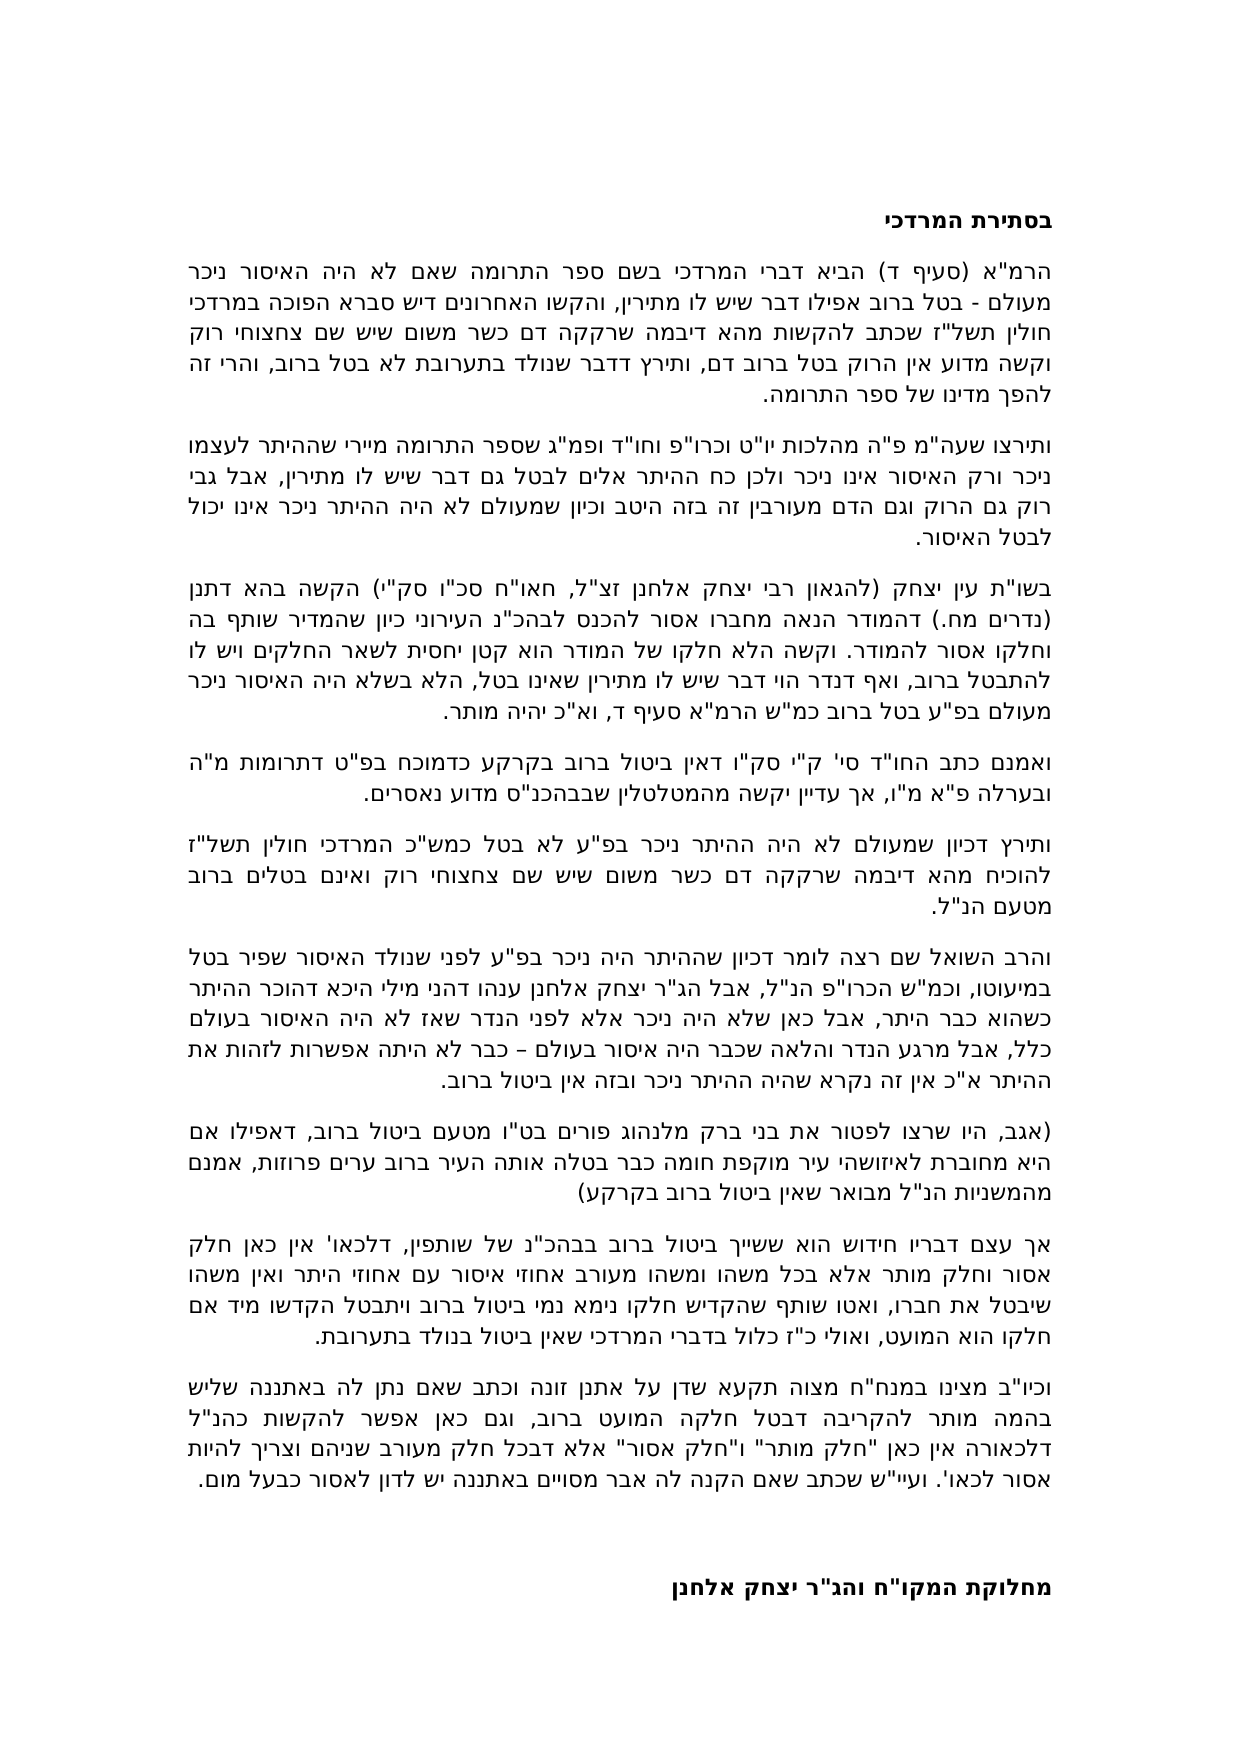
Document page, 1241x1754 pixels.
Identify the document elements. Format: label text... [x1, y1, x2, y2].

text ותירץ דכיון שמעולם לא היה ההיתר ניכר בפ"ע לא בטל כמש"כ המרדכי חולין תשל"ז להוכיח מהא דיבמה שרקקה דם כשר משום שיש שם צחצוחי רוק ואינם בטלים ברוב מטעם הנ"ל. [187, 832, 1053, 919]
text וכיו"ב מצינו במנח"ח מצוה תקעא שדן על אתנן זונה וכתב שאם נתן לה באתננה שליש בהמה מותר להקריבה דבטל חלקה המועט ברוב, וגם כאן אפשר להקשות כהנ"ל דלכאורה אין כאן "חלק מותר" ו"חלק אסור" אלא דבכל חלק מעורב שניהם וצריך להיות אסור לכאו'. ועיי"ש שכתב שאם הקנה לה אבר מסויים באתננה יש לדון לאסור כבעל מום. [187, 1374, 1053, 1493]
text בסתירת המרדכי [187, 207, 1053, 233]
text והרב השואל שם רצה לומר דכיון שההיתר היה ניכר בפ"ע לפני שנולד האיסור שפיר בטל במיעוטו, וכמ"ש הכרו"פ הנ"ל, אבל הג"ר יצחק אלחנן ענהו דהני מילי היכא דהוכר ההיתר כשהוא כבר היתר, אבל כאן שלא היה ניכר אלא לפני הנדר שאז לא היה האיסור בעולם כלל, אבל מרגע הנדר והלאה שכבר היה איסור בעולם – כבר לא היתה אפשרות לזהות את ההיתר א"כ אין זה נקרא שהיה ההיתר ניכר ובזה אין ביטול ברוב. [187, 944, 1053, 1093]
text אך עצם דבריו חידוש הוא ששייך ביטול ברוב בבהכ"נ של שותפין, דלכאו' אין כאן חלק אסור וחלק מותר אלא בכל משהו ומשהו מעורב אחוזי איסור עם אחוזי היתר ואין משהו שיבטל את חברו, ואטו שותף שהקדיש חלקו נימא נמי ביטול ברוב ויתבטל הקדשו מיד אם חלקו הוא המועט, ואולי כ"ז כלול בדברי המרדכי שאין ביטול בנולד בתערובת. [187, 1231, 1053, 1349]
text הרמ"א (סעיף ד) הביא דברי המרדכי בשם ספר התרומה שאם לא היה האיסור ניכר מעולם - בטל ברוב אפילו דבר שיש לו מתירין, והקשו האחרונים דיש סברא הפוכה במרדכי חולין תשל"ז שכתב להקשות מהא דיבמה שרקקה דם כשר משום שיש שם צחצוחי רוק וקשה מדוע אין הרוק בטל ברוב דם, ותירץ דדבר שנולד בתערובת לא בטל ברוב, והרי זה להפך מדינו של ספר התרומה. [187, 258, 1053, 407]
text (אגב, היו שרצו לפטור את בני ברק מלנהוג פורים בט"ו מטעם ביטול ברוב, דאפילו אם היא מחוברת לאיזושהי עיר מוקפת חומה כבר בטלה אותה העיר ברוב ערים פרוזות, אמנם מהמשניות הנ"ל מבואר שאין ביטול ברוב בקרקע) [187, 1118, 1053, 1206]
text מחלוקת המקו"ח והג"ר יצחק אלחנן [187, 1574, 1053, 1601]
text בשו"ת עין יצחק (להגאון רבי יצחק אלחנן זצ"ל, חאו"ח סכ"ו סק"י) הקשה בהא דתנן (נדרים מח.) דהמודר הנאה מחברו אסור להכנס לבהכ"נ העירוני כיון שהמדיר שותף בה וחלקו אסור להמודר. וקשה הלא חלקו של המודר הוא קטן יחסית לשאר החלקים ויש לו להתבטל ברוב, ואף דנדר הוי דבר שיש לו מתירין שאינו בטל, הלא בשלא היה האיסור ניכר מעולם בפ"ע בטל ברוב כמ"ש הרמ"א סעיף ד, וא"כ יהיה מותר. [187, 576, 1053, 725]
text ואמנם כתב החו"ד סי' ק"י סק"ו דאין ביטול ברוב בקרקע כדמוכח בפ"ט דתרומות מ"ה ובערלה פ"א מ"ו, אך עדיין יקשה מהמטלטלין שבבהכנ"ס מדוע נאסרים. [187, 749, 1053, 807]
text ותירצו שעה"מ פ"ה מהלכות יו"ט וכרו"פ וחו"ד ופמ"ג שספר התרומה מיירי שההיתר לעצמו ניכר ורק האיסור אינו ניכר ולכן כח ההיתר אלים לבטל גם דבר שיש לו מתירין, אבל גבי רוק גם הרוק וגם הדם מעורבין זה בזה היטב וכיון שמעולם לא היה ההיתר ניכר אינו יכול לבטל האיסור. [187, 432, 1053, 551]
